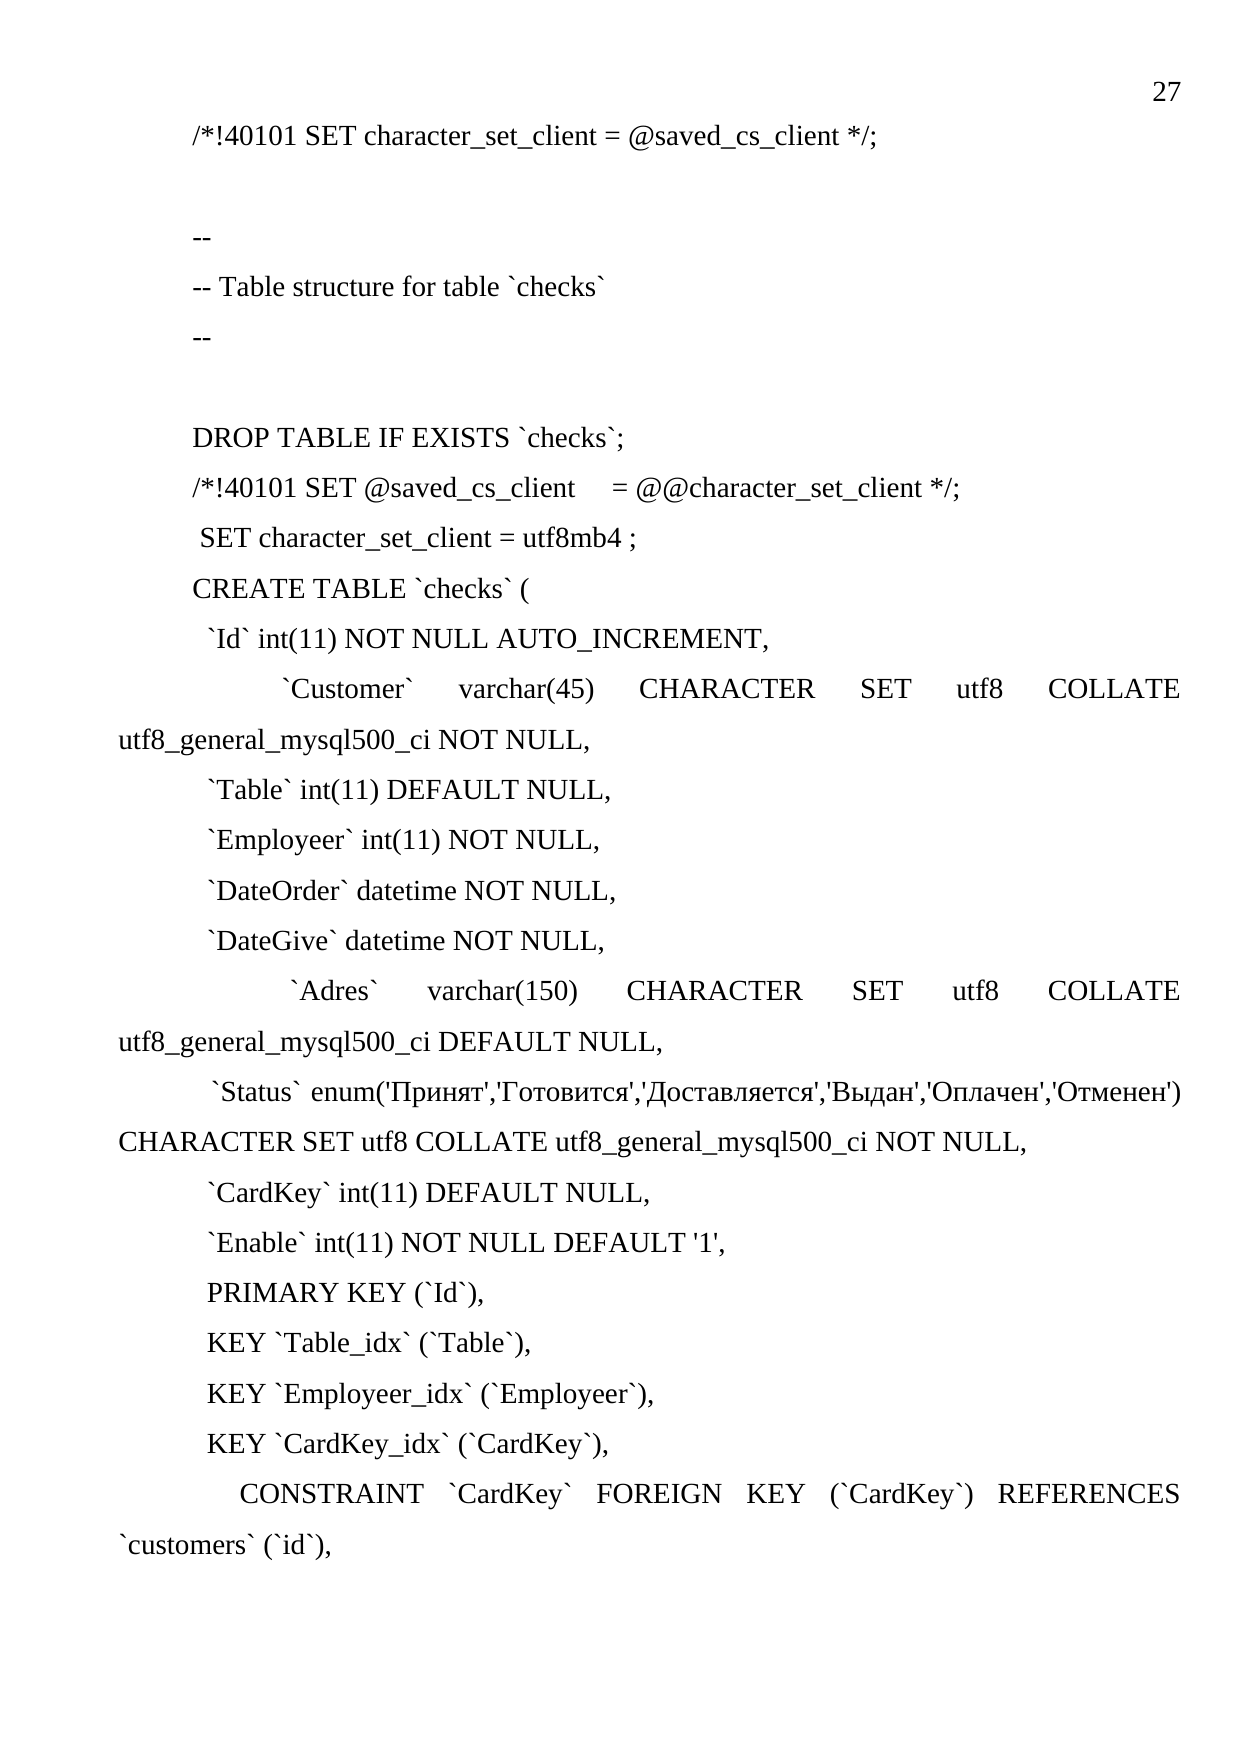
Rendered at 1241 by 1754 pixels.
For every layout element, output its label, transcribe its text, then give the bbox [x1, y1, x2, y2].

text DROP TABLE IF EXISTS `checks`; [118, 420, 1181, 453]
text `Status` enum('Принят','Готовится','Доставляется','Выдан','Оплачен','Отменен') CHARACTER SET utf8 COLLATE utf8_general_mysql500_ci NOT NULL, [118, 1074, 1181, 1158]
text `Enable` int(11) NOT NULL DEFAULT '1', [118, 1225, 1181, 1258]
text -- [118, 219, 1181, 252]
text -- [118, 319, 1181, 353]
text -- Table structure for table `checks` [118, 269, 1181, 303]
text `Adres` varchar(150) CHARACTER SET utf8 COLLATE utf8_general_mysql500_ci DEFAULT NULL, [118, 973, 1181, 1057]
text `DateOrder` datetime NOT NULL, [118, 873, 1181, 906]
text `Employeer` int(11) NOT NULL, [118, 822, 1181, 856]
text KEY `Employeer_idx` (`Employeer`), [118, 1376, 1181, 1409]
text PRIMARY KEY (`Id`), [118, 1275, 1181, 1309]
text KEY `Table_idx` (`Table`), [118, 1326, 1181, 1359]
text CONSTRAINT `CardKey` FOREIGN KEY (`CardKey`) REFERENCES `customers` (`id`), [118, 1477, 1181, 1560]
text /*!40101 SET character_set_client = @saved_cs_client */; [118, 118, 1181, 152]
text `Id` int(11) NOT NULL AUTO_INCREMENT, [118, 621, 1181, 655]
text CREATE TABLE `checks` ( [118, 571, 1181, 604]
text SET character_set_client = utf8mb4 ; [118, 521, 1181, 554]
text `Customer` varchar(45) CHARACTER SET utf8 COLLATE utf8_general_mysql500_ci NOT NULL, [118, 672, 1181, 755]
text /*!40101 SET @saved_cs_client = @@character_set_client */; [118, 470, 1181, 504]
text `DateGive` datetime NOT NULL, [118, 923, 1181, 957]
text KEY `CardKey_idx` (`CardKey`), [118, 1426, 1181, 1460]
text `CardKey` int(11) DEFAULT NULL, [118, 1175, 1181, 1208]
text `Table` int(11) DEFAULT NULL, [118, 772, 1181, 806]
